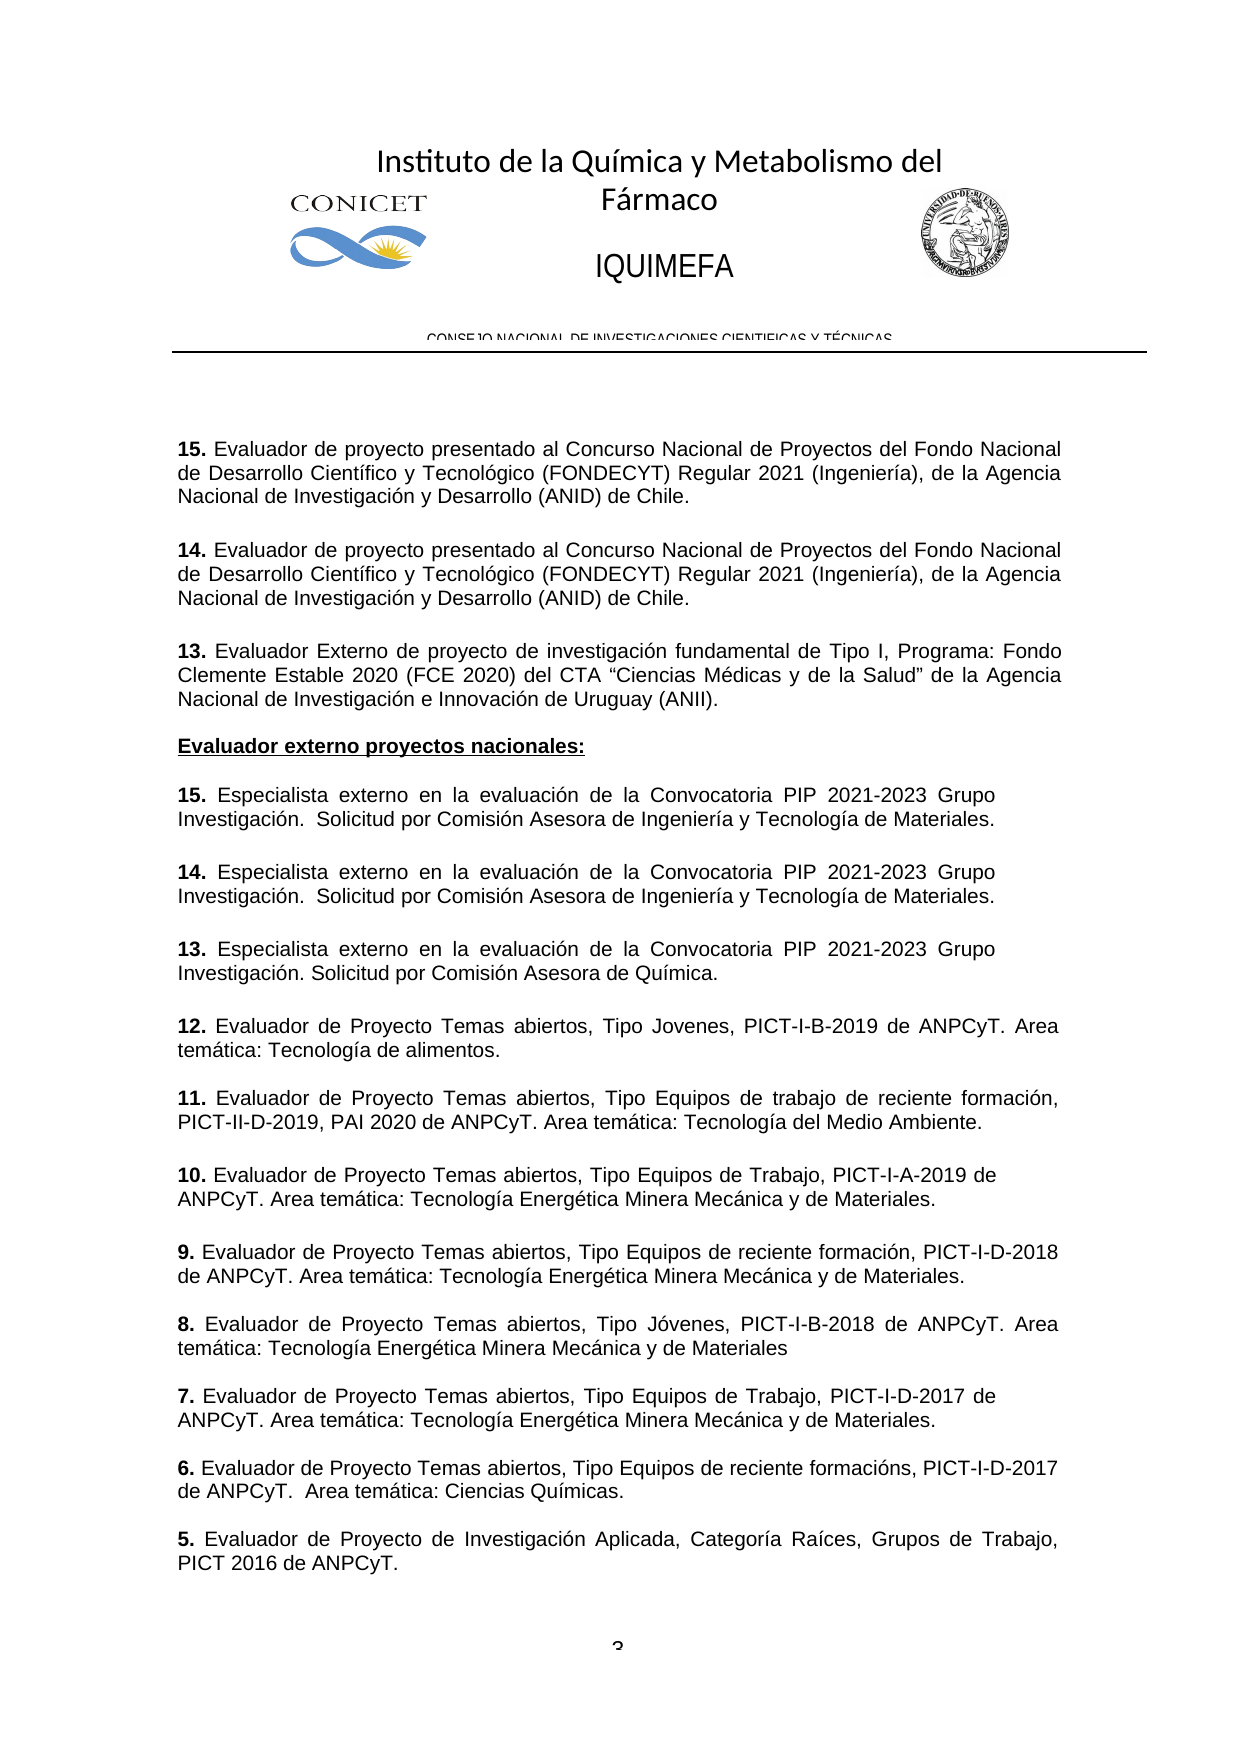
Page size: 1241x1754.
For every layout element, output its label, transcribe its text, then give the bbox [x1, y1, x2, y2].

text 5. Evaluador de Proyecto de Investigación Aplicada, Categoría Raíces, Grupos de Trabajo, PICT 2016 de ANPCyT. [177, 1527, 1076, 1575]
text 10. Evaluador de Proyecto Temas abiertos, Tipo Equipos de Trabajo, PICT-I-A-2019 de ANPCyT. Area temática: Tecnología Energética Minera Mecánica y de Materiales. [177, 1163, 1076, 1211]
text 14. Especialista externo en la evaluación de la Convocatoria PIP 2021-2023 Grupo Investigación. Solicitud por Comisión Asesora de Ingeniería y Tecnología de Materiales. [177, 859, 1076, 907]
text 15. Evaluador de proyecto presentado al Concurso Nacional de Proyectos del Fondo Nacional de Desarrollo Científico y Tecnológico (FONDECYT) Regular 2021 (Ingeniería), de la Agencia Nacional de Investigación y Desarrollo (ANID) de Chile. [177, 436, 1062, 508]
text 15. Especialista externo en la evaluación de la Convocatoria PIP 2021-2023 Grupo Investigación. Solicitud por Comisión Asesora de Ingeniería y Tecnología de Materiales. [177, 782, 1076, 830]
picture [921, 188, 1009, 277]
text 6. Evaluador de Proyecto Temas abiertos, Tipo Equipos de reciente formacións, PICT-I-D-2017 de ANPCyT. Area temática: Ciencias Químicas. [177, 1455, 1076, 1503]
text 8. Evaluador de Proyecto Temas abiertos, Tipo Jóvenes, PICT-I-B-2018 de ANPCyT. Area temática: Tecnología Energética Minera Mecánica y de Materiales [177, 1312, 1076, 1359]
text 14. Evaluador de proyecto presentado al Concurso Nacional de Proyectos del Fondo Nacional de Desarrollo Científico y Tecnológico (FONDECYT) Regular 2021 (Ingeniería), de la Agencia Nacional de Investigación y Desarrollo (ANID) de Chile. [177, 537, 1062, 609]
text 11. Evaluador de Proyecto Temas abiertos, Tipo Equipos de trabajo de reciente formación, PICT-II-D-2019, PAI 2020 de ANPCyT. Area temática: Tecnología del Medio Ambiente. [177, 1086, 1062, 1133]
text 13. Especialista externo en la evaluación de la Convocatoria PIP 2021-2023 Grupo Investigación. Solicitud por Comisión Asesora de Química. [177, 937, 1076, 984]
text 9. Evaluador de Proyecto Temas abiertos, Tipo Equipos de reciente formación, PICT-I-D-2018 de ANPCyT. Area temática: Tecnología Energética Minera Mecánica y de Materiales. [177, 1240, 1076, 1288]
text Evaluador externo proyectos nacionales: [177, 734, 1076, 758]
text 13. Evaluador Externo de proyecto de investigación fundamental de Tipo I, Programa: Fondo Clemente Estable 2020 (FCE 2020) del CTA “Ciencias Médicas y de la Salud” de la Agencia Nacional de Investigación e Innovación de Uruguay (ANII). [177, 638, 1063, 710]
picture [290, 195, 427, 269]
text 7. Evaluador de Proyecto Temas abiertos, Tipo Equipos de Trabajo, PICT-I-D-2017 de ANPCyT. Area temática: Tecnología Energética Minera Mecánica y de Materiales. [177, 1383, 1076, 1431]
text 12. Evaluador de Proyecto Temas abiertos, Tipo Jovenes, PICT-I-B-2019 de ANPCyT. Area temática: Tecnología de alimentos. [177, 1014, 1076, 1062]
